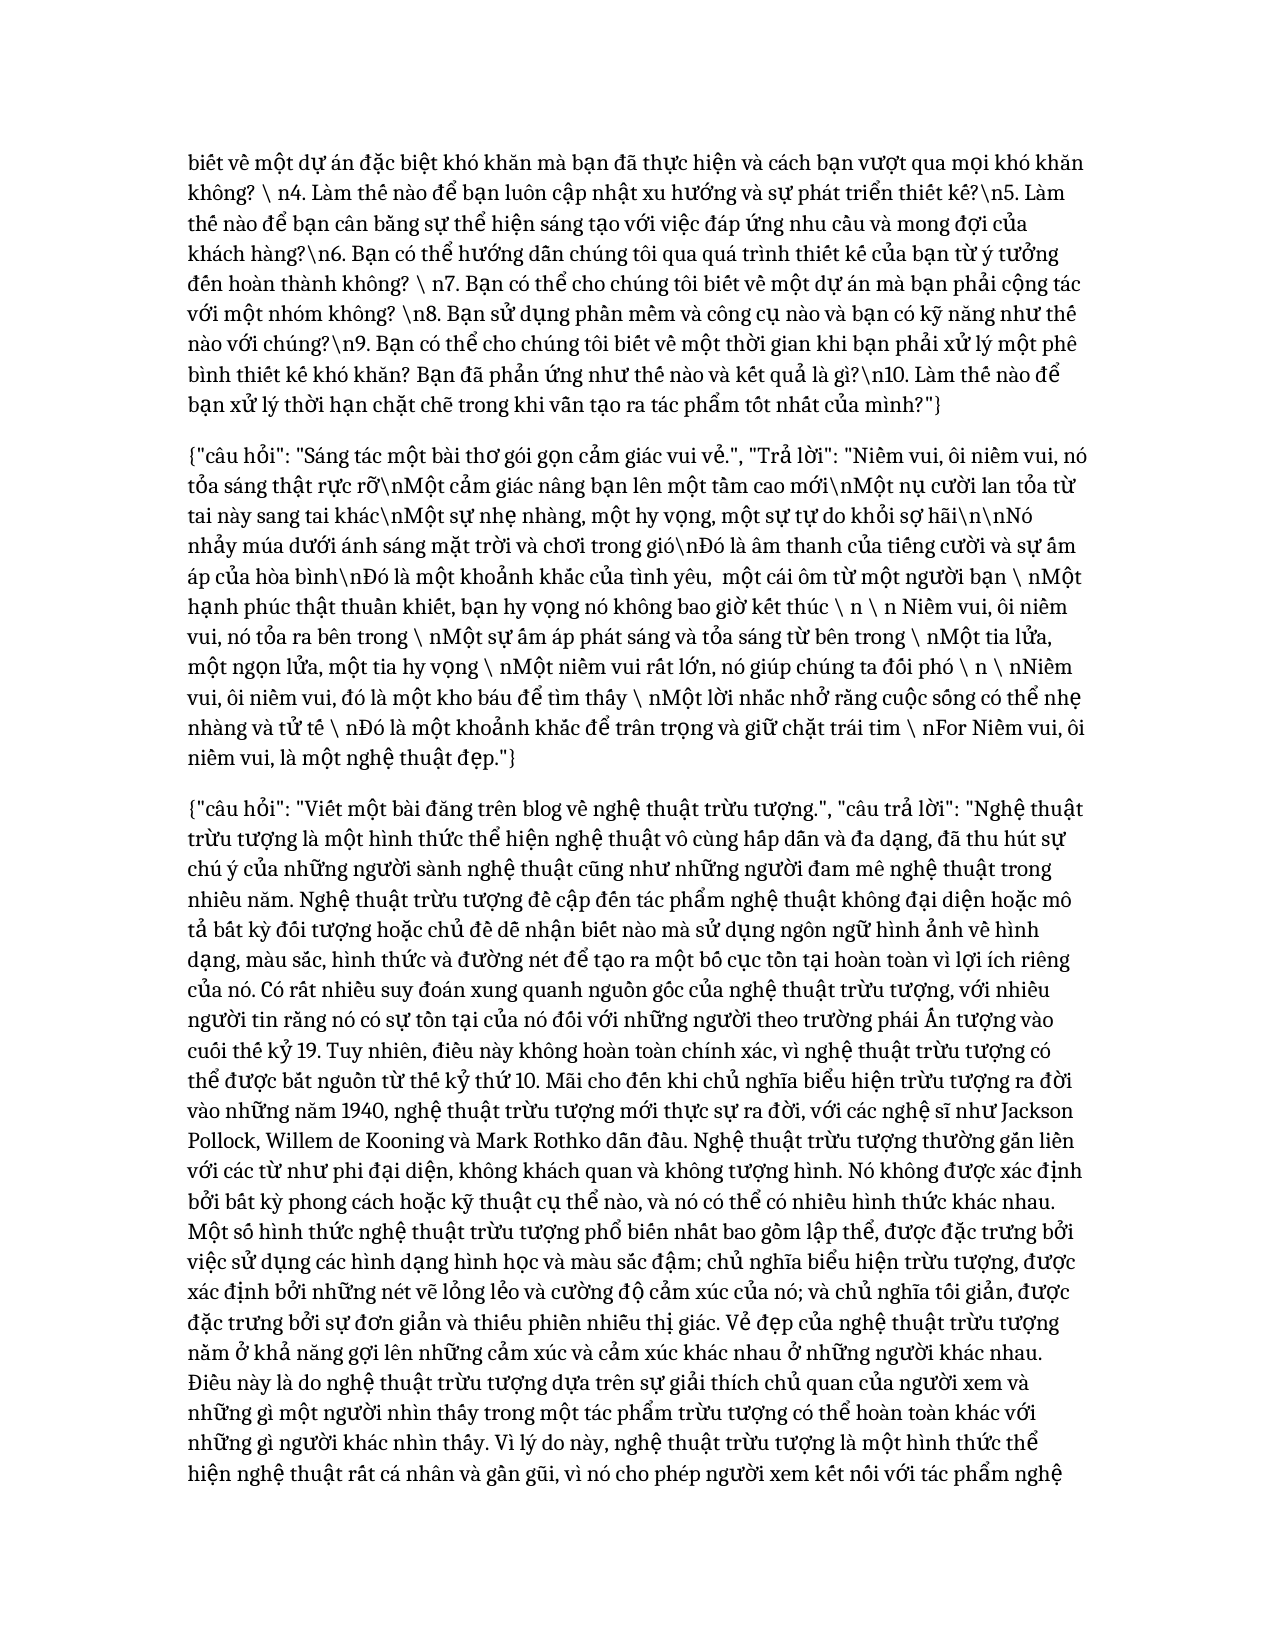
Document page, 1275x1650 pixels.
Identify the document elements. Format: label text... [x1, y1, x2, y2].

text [187, 150, 1087, 418]
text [187, 796, 1087, 1487]
text {"câu hỏi": "Sáng tác một bài thơ gói gọn cảm giác vui vẻ.", "Trả lời": "Niềm vui, ôi niềm vui, nó tỏa sáng thật rực rỡ\nMột cảm giác nâng bạn lên một tầm cao mới\nMột nụ cười lan tỏa từ tai này sang tai khác\nMột sự nhẹ nhàng, một hy vọng, một sự tự do khỏi sợ hãi\n\nNó nhảy múa dưới ánh sáng mặt trời và chơi trong gió\nĐó là âm thanh của tiếng cười và sự ấm áp của hòa bình\nĐó là một khoảnh khắc của tình yêu, một cái ôm từ một người bạn \ nMột hạnh phúc thật thuần khiết, bạn hy vọng nó không bao giờ kết thúc \ n \ n Niềm vui, ôi niềm vui, nó tỏa ra bên trong \ nMột sự ấm áp phát sáng và tỏa sáng từ bên trong \ nMột tia lửa, một ngọn lửa, một tia hy vọng \ nMột niềm vui rất lớn, nó giúp chúng ta đối phó \ n \ nNiềm vui, ôi niềm vui, đó là một kho báu để tìm thấy \ nMột lời nhắc nhở rằng cuộc sống có thể nhẹ nhàng và tử tế \ nĐó là một khoảnh khắc để trân trọng và giữ chặt trái tim \ nFor Niềm vui, ôi niềm vui, là một nghệ thuật đẹp."} [187, 443, 1087, 771]
